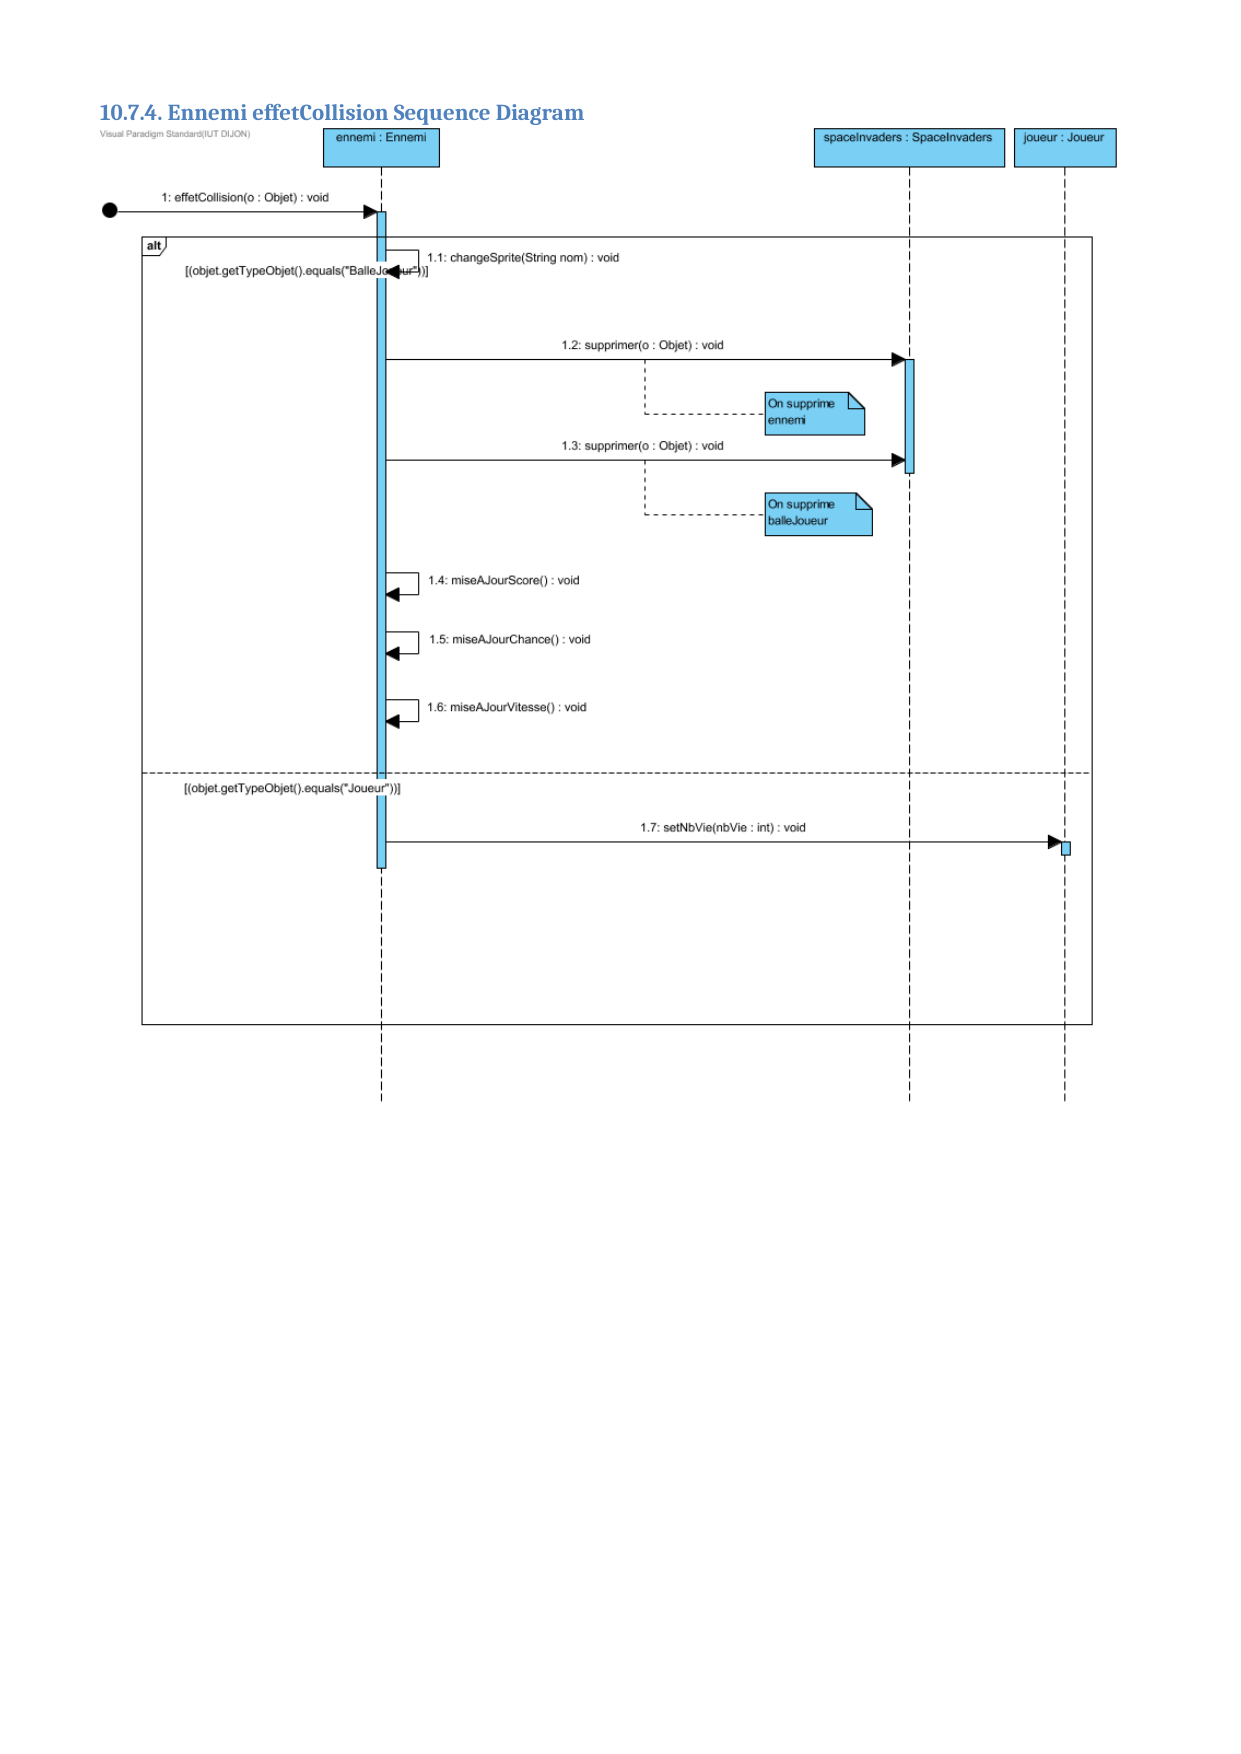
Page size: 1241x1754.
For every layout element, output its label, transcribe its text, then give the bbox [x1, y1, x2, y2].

picture [100, 126, 1119, 1104]
subtitle 10.7.4. Ennemi effetCollision Sequence Diagram [100, 100, 1140, 126]
